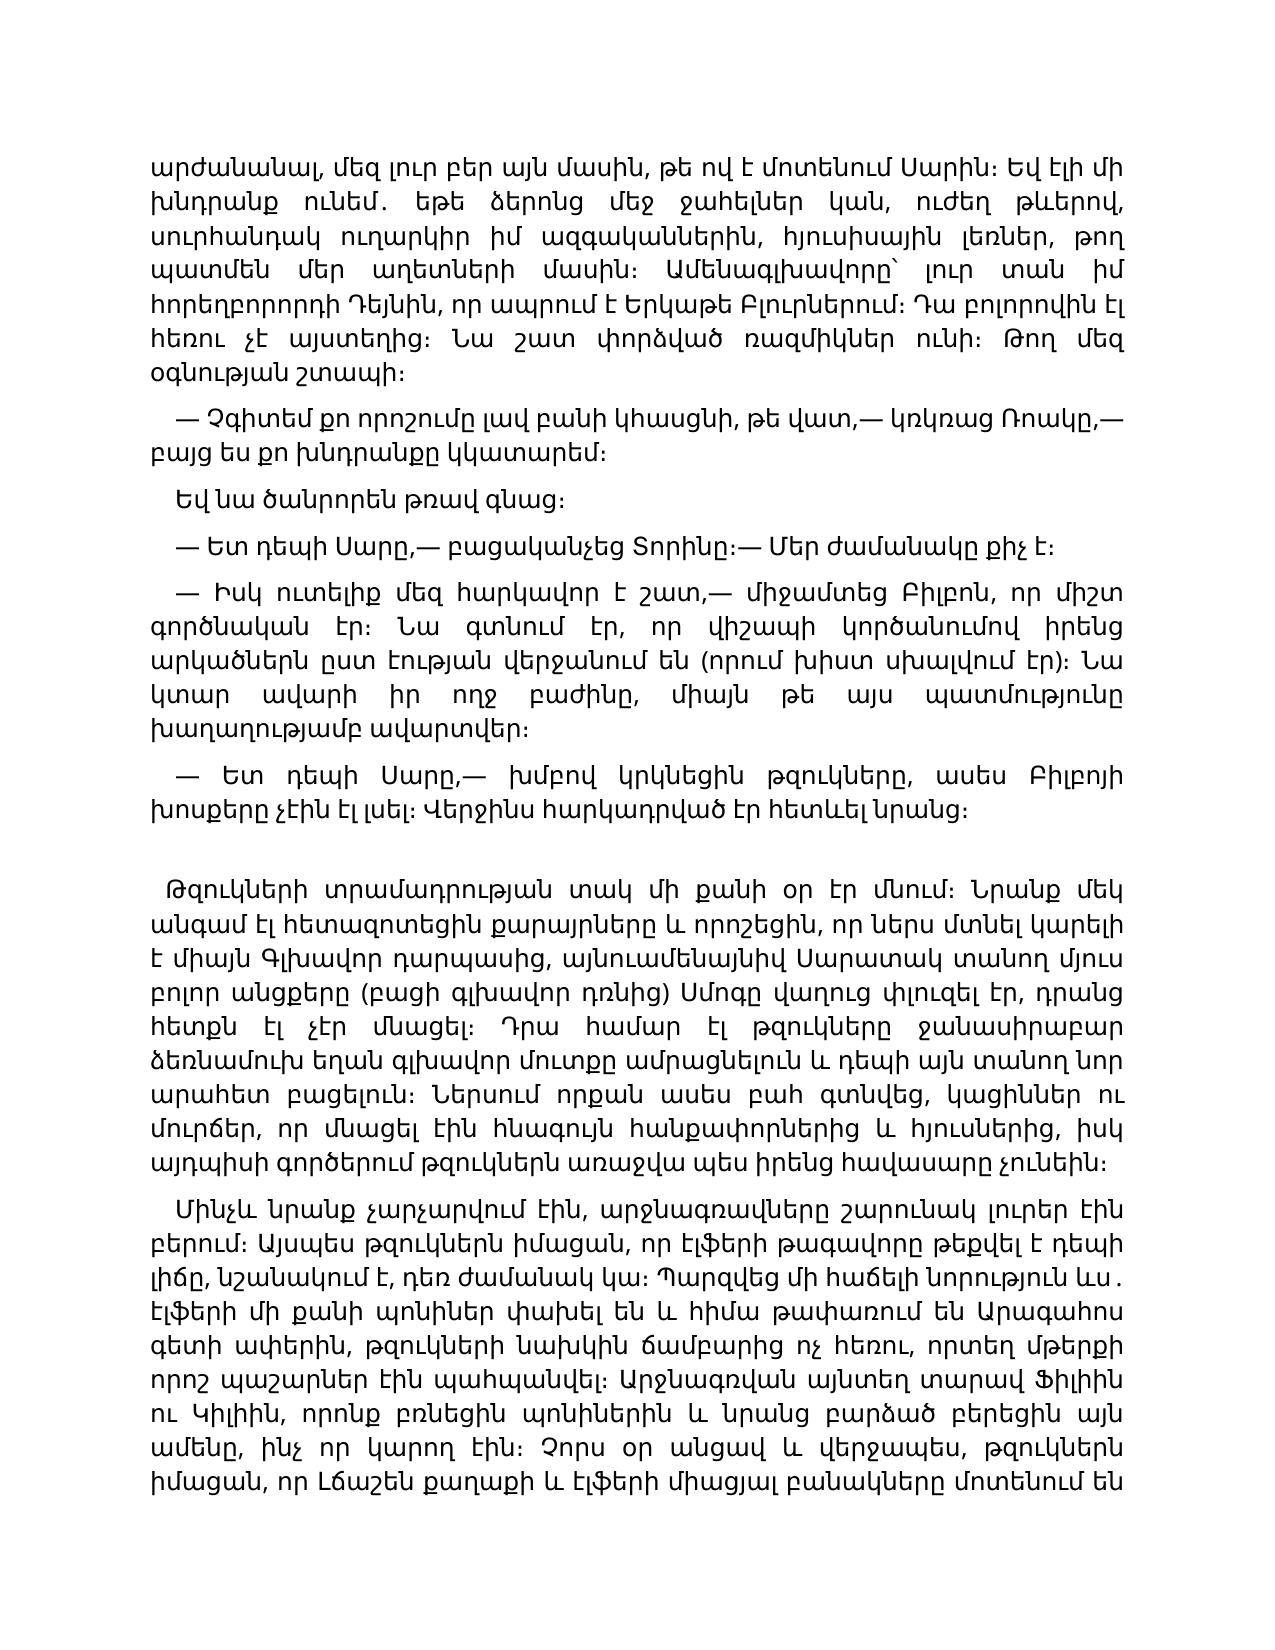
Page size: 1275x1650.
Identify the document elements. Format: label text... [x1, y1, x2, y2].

text Թզուկների տրամադրության տակ մի քանի օր էր մնում։ Նրանք մեկ անգամ էլ հետազոտեցին քարայրները և որոշեցին, որ ներս մտնել կարելի է միայն Գլխավոր դարպասից, այնուամենայնիվ Սարատակ տանող մյուս բոլոր անցքերը (բացի գլխավոր դռնից) Սմոգը վաղուց փլուզել էր, դրանց հետքն էլ չէր մնացել։ Դրա համար էլ թզուկները ջանասիրաբար ձեռնամուխ եղան գլխավոր մուտքը ամրացնելուն և դեպի այն տանող նոր արահետ բացելուն։ Ներսում որքան ասես բահ գտնվեց, կացիններ ու մուրճեր, որ մնացել էին հնագույն հանքափորներից և հյուսներից, իսկ այդպիսի գործերում թզուկներն առաջվա պես իրենց հավասարը չունեին։ [150, 838, 1125, 1179]
text ― Ետ դեպի Սարը,― բացականչեց Տորինը։― Մեր ժամանակը քիչ է։ [150, 528, 1125, 562]
text ― Իսկ ուտելիք մեզ հարկավոր է շատ,― միջամտեց Բիլբոն, որ միշտ գործնական էր։ Նա գտնում էր, որ վիշապի կործանումով իրենց արկածներն ըստ էության վերջանում են (որում խիստ սխալվում էր)։ Նա կտար ավարի իր ողջ բաժինը, միայն թե այս պատմությունը խաղաղությամբ ավարտվեր։ [150, 575, 1125, 745]
text ― Ետ դեպի Սարը,― խմբով կրկնեցին թզուկները, ասես Բիլբոյի խոսքերը չէին էլ լսել։ Վերջինս հարկադրված էր հետևել նրանց։ [150, 757, 1125, 826]
text Եվ նա ծանրորեն թռավ գնաց։ [150, 482, 1125, 516]
text ― Չգիտեմ քո որոշումը լավ բանի կհասցնի, թե վատ,― կռկռաց Ռոակը,― բայց ես քո խնդրանքը կկատարեմ։ [150, 401, 1125, 469]
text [150, 1191, 1125, 1498]
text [150, 150, 1125, 388]
